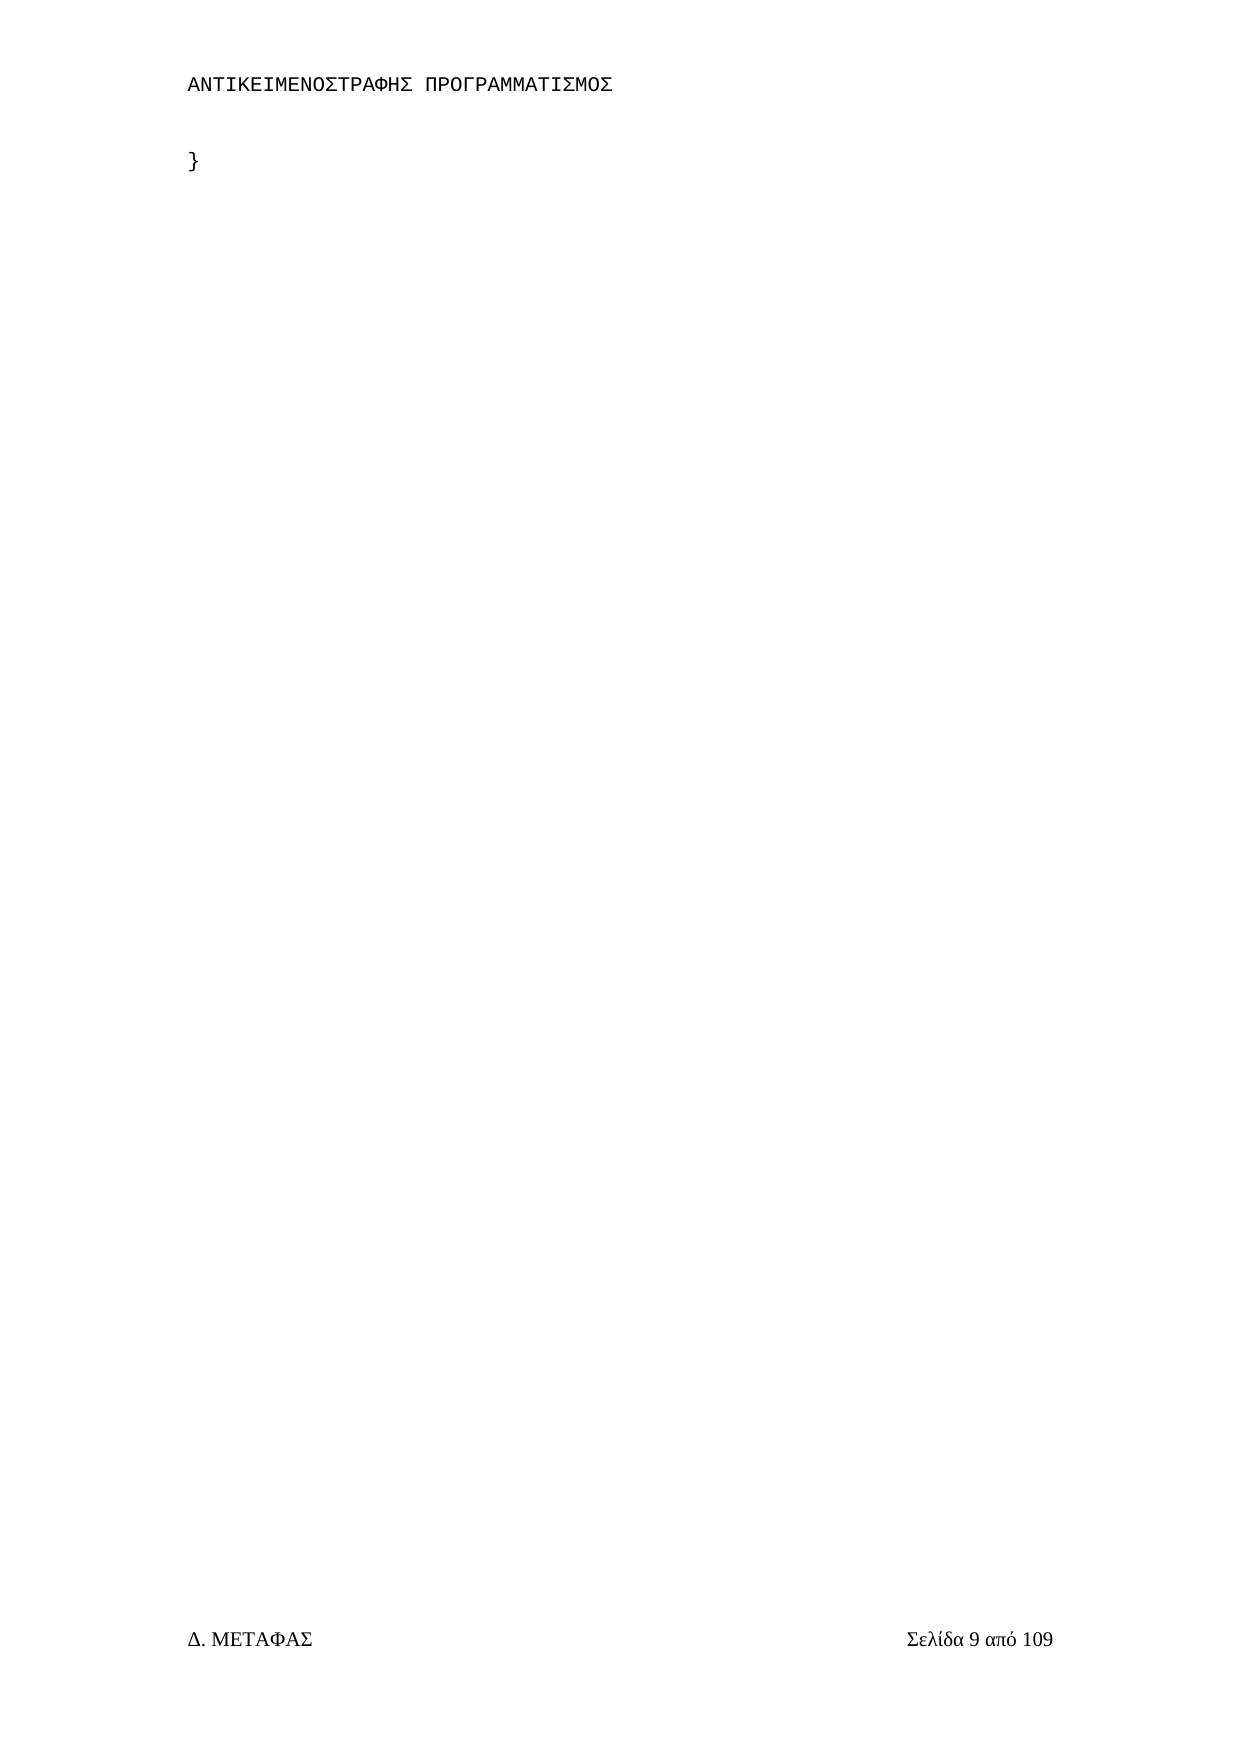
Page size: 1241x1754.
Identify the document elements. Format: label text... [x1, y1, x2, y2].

text } [187, 150, 1053, 174]
